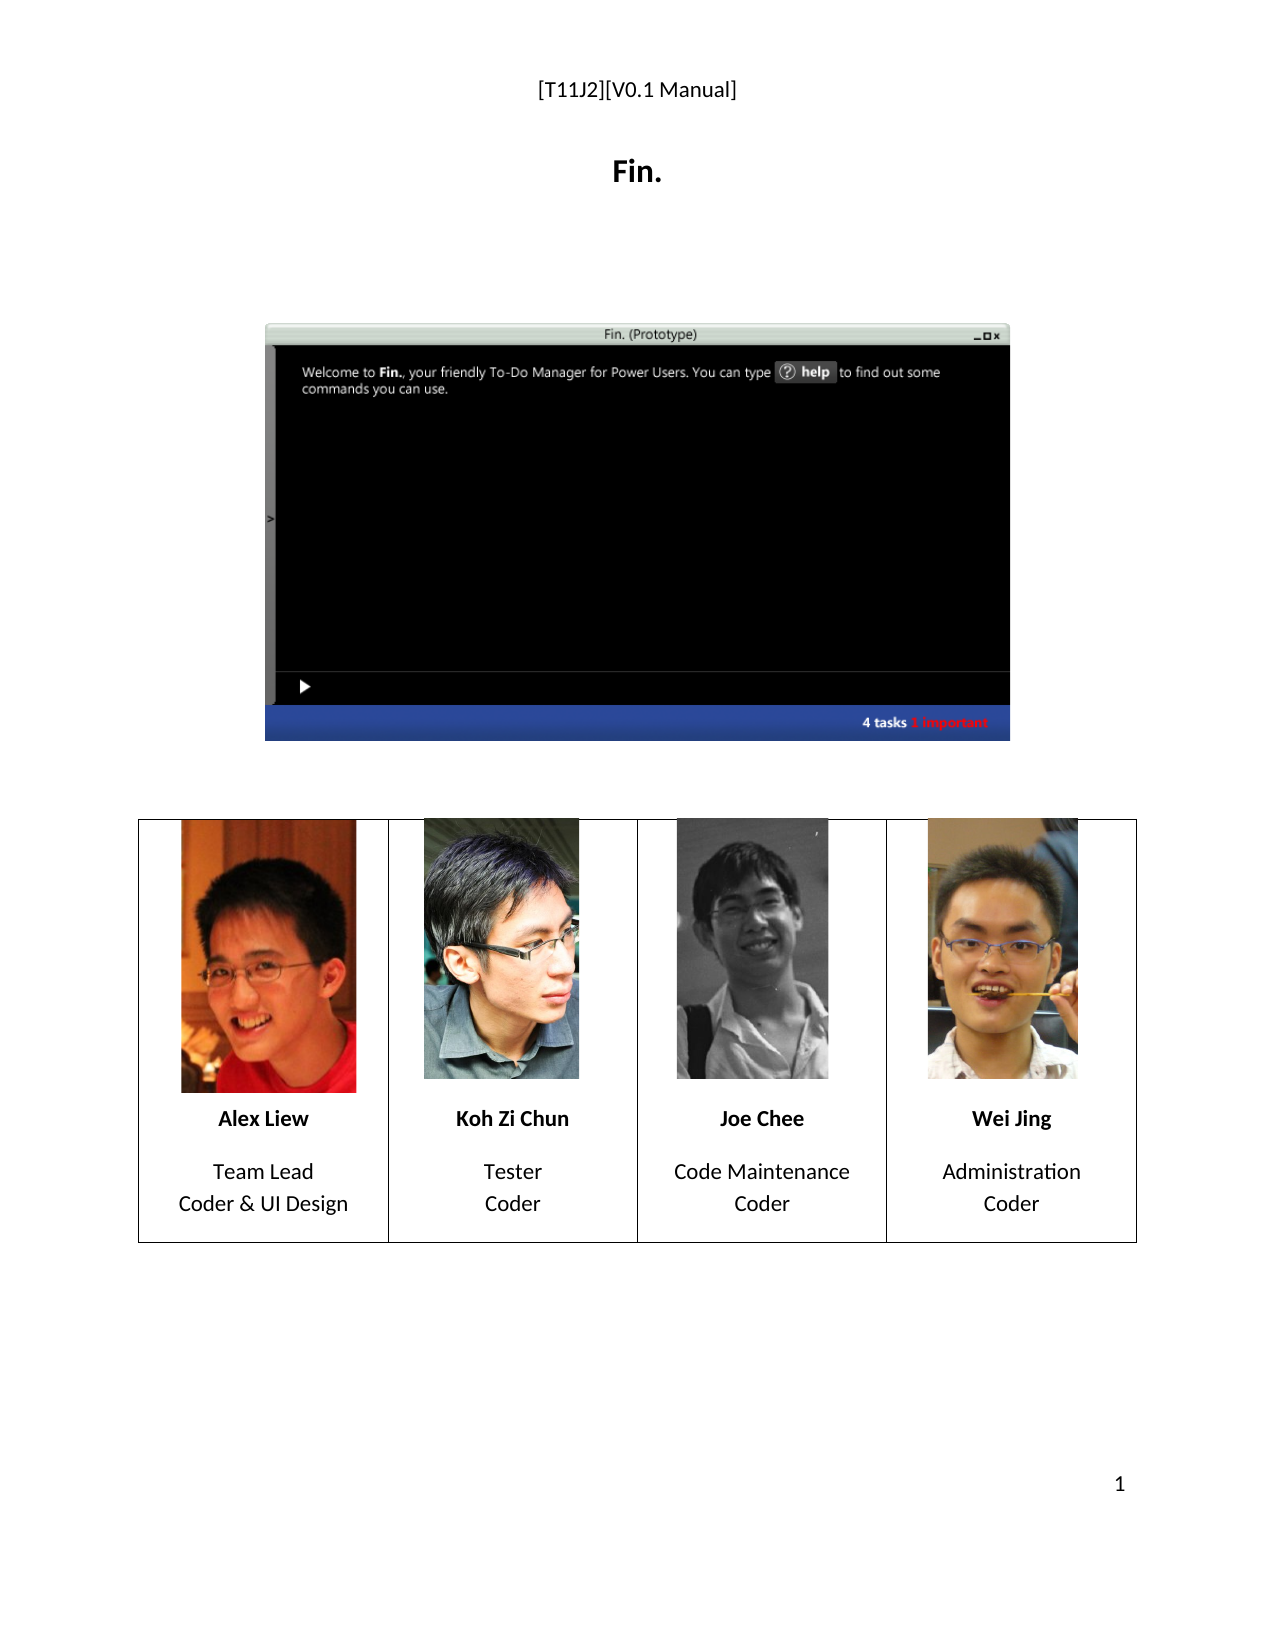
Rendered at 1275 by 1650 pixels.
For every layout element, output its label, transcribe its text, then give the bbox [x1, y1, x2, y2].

picture [181, 820, 357, 1094]
picture [424, 818, 580, 1083]
text Fin. [150, 150, 1125, 191]
table_header Wei Jing Administration Coder [887, 820, 1136, 1242]
table_header Koh Zi Chun Tester Coder [389, 820, 637, 1242]
table_header Joe Chee Code Maintenance Coder [638, 820, 886, 1242]
picture [265, 323, 1011, 741]
picture [676, 818, 829, 1083]
table_header Alex Liew Team Lead Coder & UI Design [139, 820, 388, 1242]
